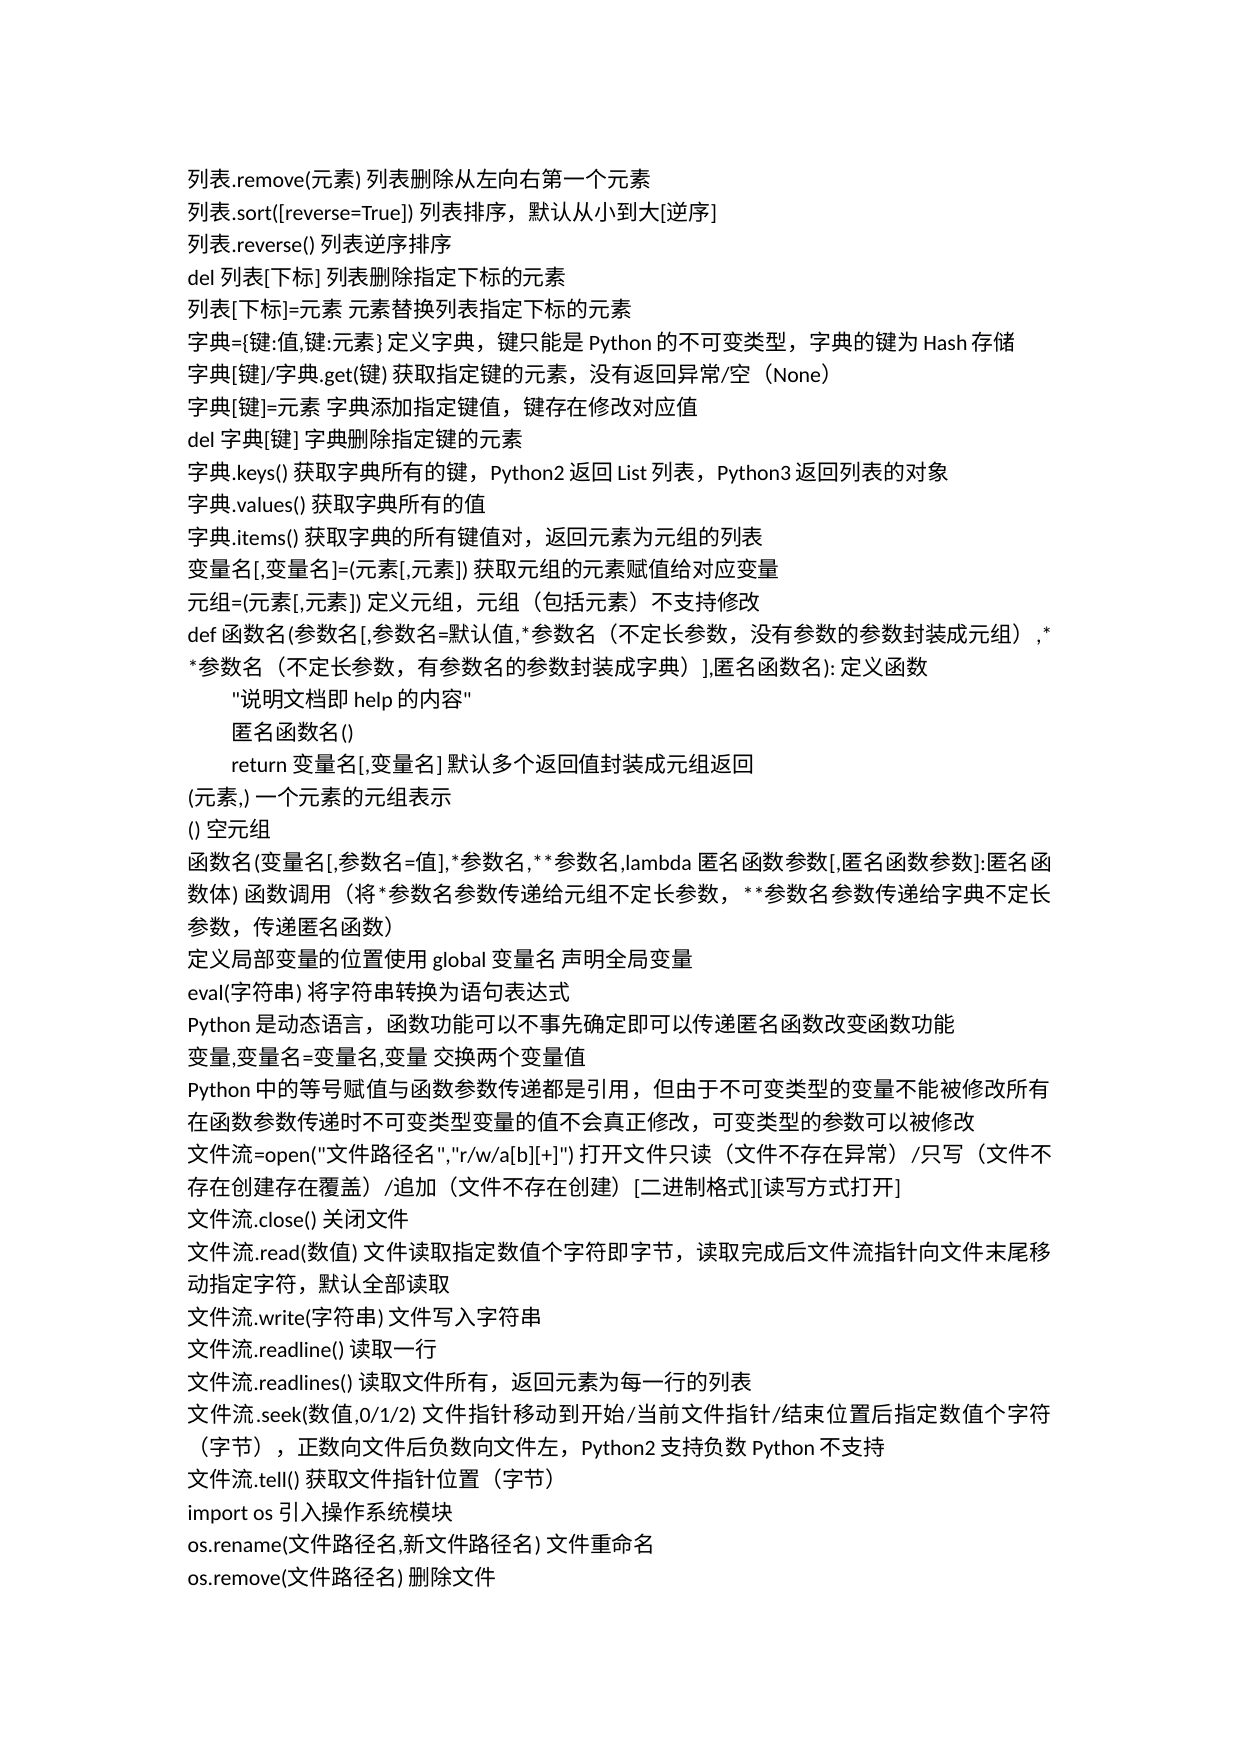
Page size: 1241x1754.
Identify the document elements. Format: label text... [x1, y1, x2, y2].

text eval(字符串) 将字符串转换为语句表达式 [187, 974, 1053, 1007]
text 定义局部变量的位置使用global 变量名 声明全局变量 [187, 942, 1053, 974]
text 文件流.readline() 读取一行 [187, 1332, 1053, 1364]
text del 字典[键] 字典删除指定键的元素 [187, 422, 1053, 454]
text (元素,) 一个元素的元组表示 [187, 779, 1053, 812]
text 元组=(元素[,元素]) 定义元组，元组（包括元素）不支持修改 [187, 584, 1053, 617]
text 字典.values() 获取字典所有的值 [187, 487, 1053, 519]
text os.rename(文件路径名,新文件路径名) 文件重命名 [187, 1527, 1053, 1559]
text Python是动态语言，函数功能可以不事先确定即可以传递匿名函数改变函数功能 [187, 1007, 1053, 1039]
text 字典.items() 获取字典的所有键值对，返回元素为元组的列表 [187, 519, 1053, 552]
text "说明文档即help的内容" [187, 682, 1053, 714]
text 文件流.seek(数值,0/1/2) 文件指针移动到开始/当前文件指针/结束位置后指定数值个字符（字节），正数向文件后负数向文件左，Python2支持负数Python不支持 [187, 1397, 1053, 1462]
text 文件流.readlines() 读取文件所有，返回元素为每一行的列表 [187, 1364, 1053, 1397]
text os.remove(文件路径名) 删除文件 [187, 1559, 1053, 1592]
text 匿名函数名() [187, 714, 1053, 747]
text 列表.remove(元素) 列表删除从左向右第一个元素 [187, 162, 1053, 194]
text 变量名[,变量名]=(元素[,元素]) 获取元组的元素赋值给对应变量 [187, 552, 1053, 584]
text 字典[键]=元素 字典添加指定键值，键存在修改对应值 [187, 389, 1053, 422]
text 函数名(变量名[,参数名=值],*参数名,**参数名,lambda 匿名函数参数[,匿名函数参数]:匿名函数体) 函数调用（将*参数名参数传递给元组不定长参数，**参数名参数传递给字典不定长参数，传递匿名函数） [187, 844, 1053, 942]
text 文件流.write(字符串) 文件写入字符串 [187, 1299, 1053, 1332]
text 字典[键]/字典.get(键) 获取指定键的元素，没有返回异常/空（None） [187, 357, 1053, 389]
text return 变量名[,变量名] 默认多个返回值封装成元组返回 [187, 747, 1053, 779]
text 文件流=open("文件路径名","r/w/a[b][+]") 打开文件只读（文件不存在异常）/只写（文件不存在创建存在覆盖）/追加（文件不存在创建）[二进制格式][读写方式打开] [187, 1137, 1053, 1202]
text Python中的等号赋值与函数参数传递都是引用，但由于不可变类型的变量不能被修改所有在函数参数传递时不可变类型变量的值不会真正修改，可变类型的参数可以被修改 [187, 1072, 1053, 1137]
text 文件流.read(数值) 文件读取指定数值个字符即字节，读取完成后文件流指针向文件末尾移动指定字符，默认全部读取 [187, 1234, 1053, 1299]
text 文件流.close() 关闭文件 [187, 1202, 1053, 1234]
text import os 引入操作系统模块 [187, 1494, 1053, 1527]
text 列表[下标]=元素 元素替换列表指定下标的元素 [187, 292, 1053, 324]
text 列表.sort([reverse=True]) 列表排序，默认从小到大[逆序] [187, 194, 1053, 227]
text del 列表[下标] 列表删除指定下标的元素 [187, 259, 1053, 292]
text def 函数名(参数名[,参数名=默认值,*参数名（不定长参数，没有参数的参数封装成元组）,**参数名（不定长参数，有参数名的参数封装成字典）],匿名函数名): 定义函数 [187, 617, 1053, 682]
text 变量,变量名=变量名,变量 交换两个变量值 [187, 1039, 1053, 1072]
text 文件流.tell() 获取文件指针位置（字节） [187, 1462, 1053, 1494]
text 列表.reverse() 列表逆序排序 [187, 227, 1053, 259]
text 字典={键:值,键:元素} 定义字典，键只能是Python的不可变类型，字典的键为Hash存储 [187, 324, 1053, 357]
text () 空元组 [187, 812, 1053, 844]
text 字典.keys() 获取字典所有的键，Python2返回List列表，Python3返回列表的对象 [187, 454, 1053, 487]
